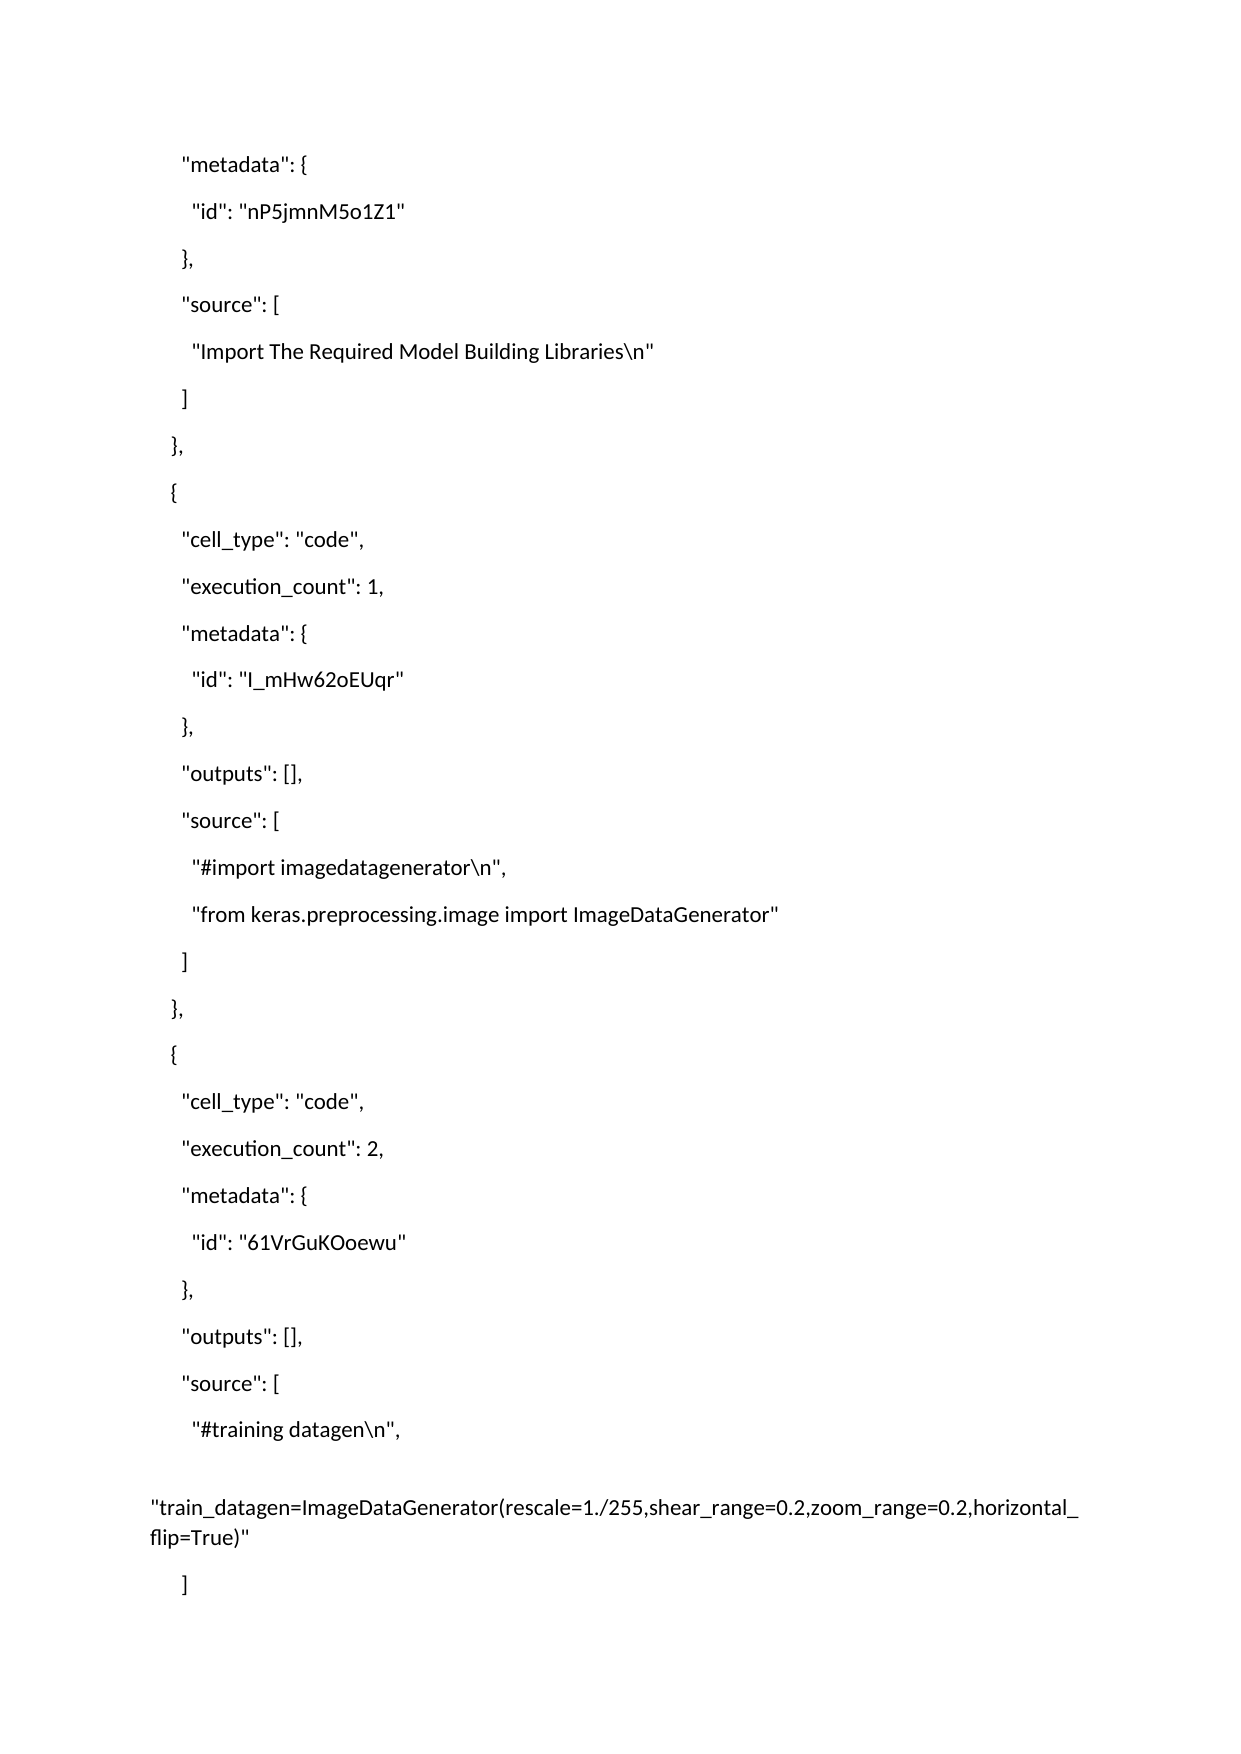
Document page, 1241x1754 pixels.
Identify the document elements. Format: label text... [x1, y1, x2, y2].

text "Import The Required Model Building Libraries\n" [150, 337, 1090, 366]
text "cell_type": "code", [150, 525, 1090, 553]
text "source": [ [150, 806, 1090, 834]
text ] [150, 384, 1090, 412]
text "#import imagedatagenerator\n", [150, 853, 1090, 881]
text "outputs": [], [150, 759, 1090, 787]
text }, [150, 994, 1090, 1022]
text }, [150, 244, 1090, 272]
text "source": [ [150, 1369, 1090, 1397]
text "metadata": { [150, 1181, 1090, 1209]
text { [150, 1041, 1090, 1069]
text "source": [ [150, 291, 1090, 319]
text "id": "61VrGuKOoewu" [150, 1228, 1090, 1256]
text "metadata": { [150, 150, 1090, 178]
text ] [150, 1570, 1090, 1598]
text "cell_type": "code", [150, 1087, 1090, 1116]
text ] [150, 947, 1090, 975]
text { [150, 478, 1090, 506]
text }, [150, 712, 1090, 741]
text "train_datagen=ImageDataGenerator(rescale=1./255,shear_range=0.2,zoom_range=0.2,horizontal_flip=True)" [150, 1462, 1090, 1551]
text "outputs": [], [150, 1322, 1090, 1350]
text "metadata": { [150, 619, 1090, 647]
text "from keras.preprocessing.image import ImageDataGenerator" [150, 900, 1090, 928]
text "#training datagen\n", [150, 1416, 1090, 1444]
text }, [150, 431, 1090, 459]
text }, [150, 1275, 1090, 1303]
text "id": "I_mHw62oEUqr" [150, 666, 1090, 694]
text "execution_count": 1, [150, 572, 1090, 600]
text "id": "nP5jmnM5o1Z1" [150, 197, 1090, 225]
text "execution_count": 2, [150, 1134, 1090, 1162]
